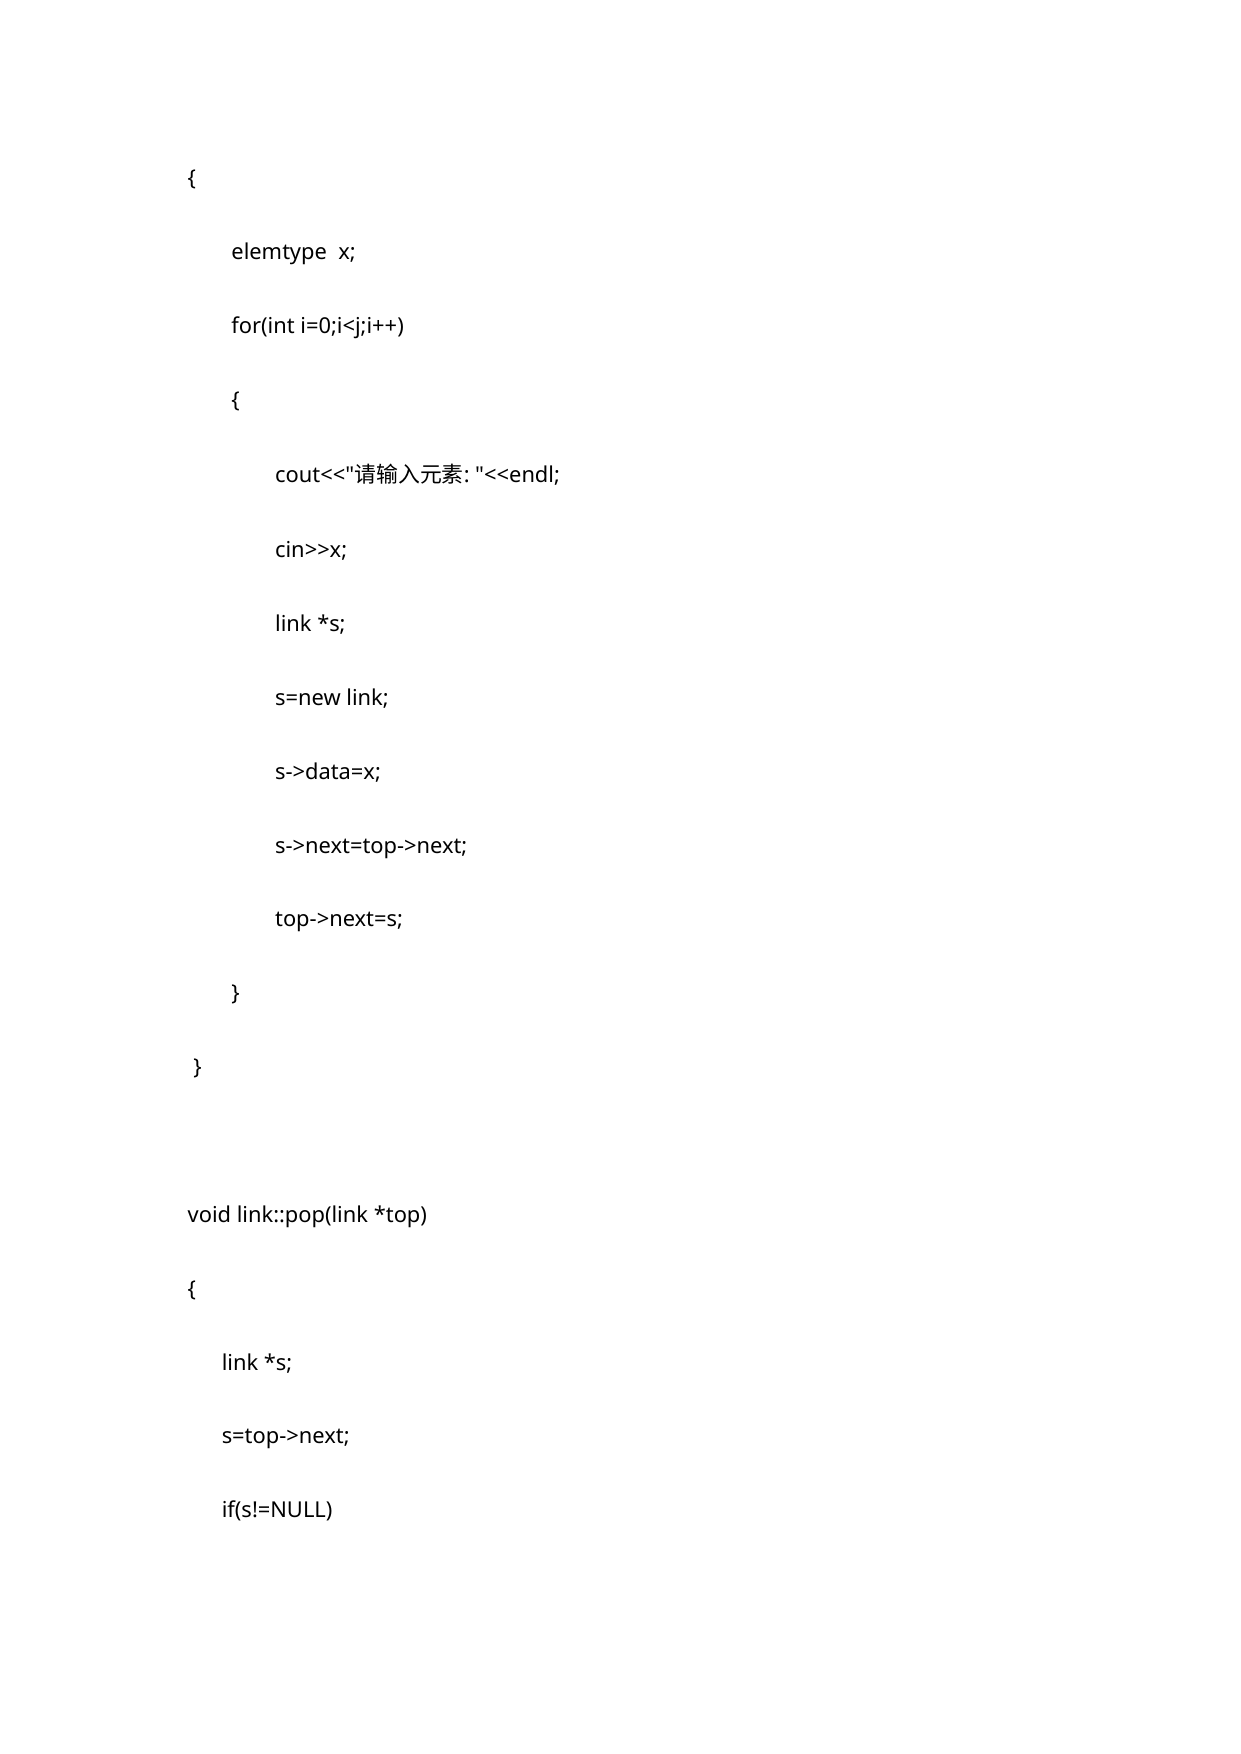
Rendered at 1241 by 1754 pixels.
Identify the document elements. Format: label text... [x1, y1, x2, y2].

text { [187, 1273, 1053, 1302]
text link *s; [187, 1347, 1053, 1376]
text s=top->next; [187, 1420, 1053, 1450]
text s=new link; [187, 682, 1053, 712]
text cin>>x; [187, 534, 1053, 564]
text link *s; [187, 608, 1053, 638]
text elemtype x; [187, 236, 1053, 266]
text void link::pop(link *top) [187, 1199, 1053, 1229]
text cout<<"请输入元素: "<<endl; [187, 457, 1053, 489]
text s->next=top->next; [187, 829, 1053, 859]
text } [187, 977, 1053, 1007]
text { [187, 383, 1053, 413]
text if(s!=NULL) [187, 1494, 1053, 1524]
text top->next=s; [187, 903, 1053, 933]
text } [187, 1051, 1053, 1081]
text s->data=x; [187, 756, 1053, 786]
text { [187, 162, 1053, 192]
text for(int i=0;i<j;i++) [187, 310, 1053, 339]
